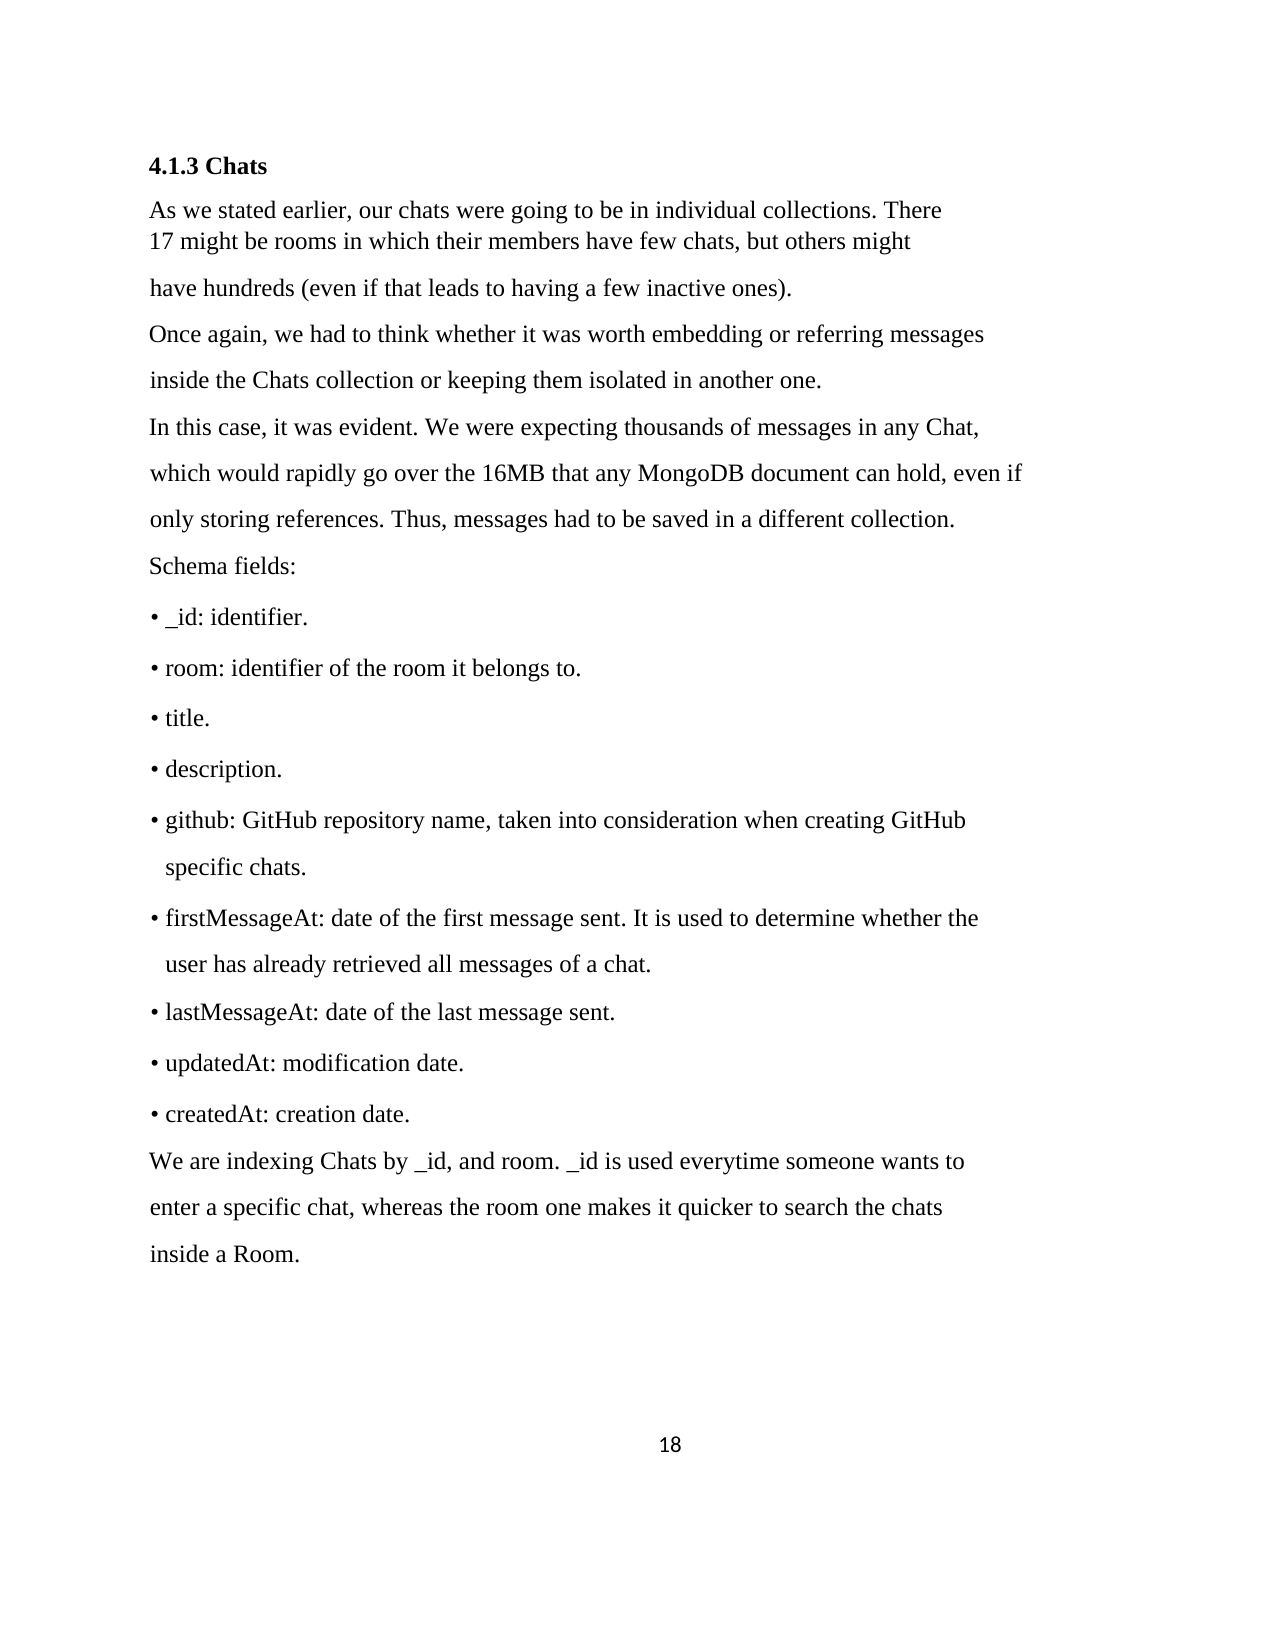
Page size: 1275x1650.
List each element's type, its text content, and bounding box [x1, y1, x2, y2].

text In this case, it was evident. We were expecting thousands of messages in any Chat, which would rapidly go over the 16MB that any MongoDB document can hold, even if only storing references. Thus, messages had to be saved in a different collection. [148, 412, 1030, 533]
list createdAt: creation date. [150, 1099, 1004, 1128]
list updatedAt: modification date. [150, 1048, 1004, 1077]
list title. [150, 703, 1004, 732]
text As we stated earlier, our chats were going to be in individual collections. There [148, 195, 1004, 224]
list description. [150, 754, 1004, 783]
list room: identifier of the room it belongs to. [150, 653, 1004, 681]
text Once again, we had to think whether it was worth embedding or referring messages inside the Chats collection or keeping them isolated in another one. [148, 319, 1004, 394]
text 17 might be rooms in which their members have few chats, but others might have hundreds (even if that leads to having a few inactive ones). [148, 226, 934, 302]
text 18 [148, 1430, 1275, 1458]
list firstMessageAt: date of the first message sent. It is used to determine whether the user has already retrieved all messages of a chat. [150, 903, 1004, 978]
text We are indexing Chats by _id, and room. _id is used everytime someone wants to enter a specific chat, whereas the room one makes it quicker to search the chats inside a Room. [148, 1146, 968, 1268]
text Schema fields: [148, 551, 1004, 579]
list github: GitHub repository name, taken into consideration when creating GitHub specific chats. [150, 805, 1004, 880]
subtitle 4.1.3 Chats [148, 151, 1133, 180]
list _id: identifier. [150, 602, 1004, 630]
list lastMessageAt: date of the last message sent. [150, 997, 1004, 1026]
